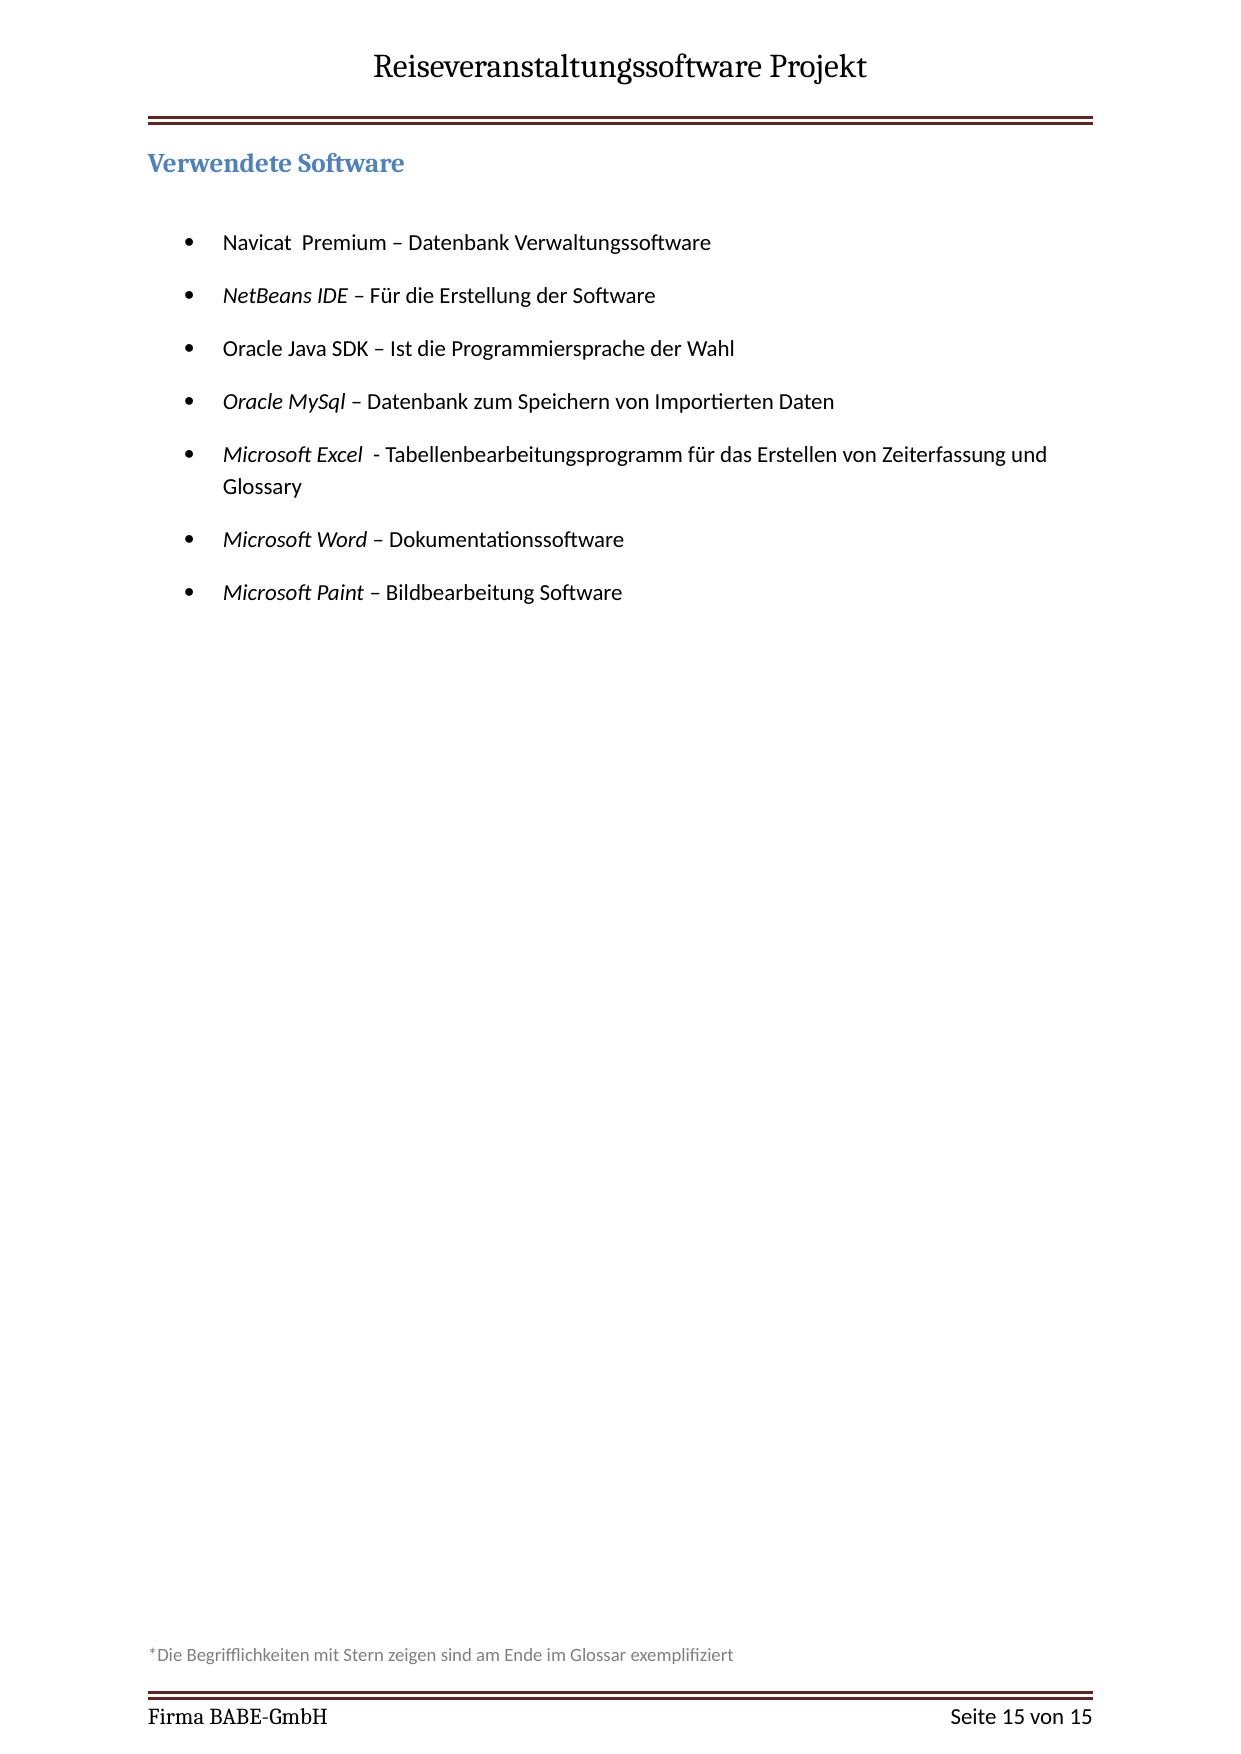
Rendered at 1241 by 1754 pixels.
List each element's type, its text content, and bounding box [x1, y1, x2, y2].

list Microsoft Paint – Bildbearbeitung Software [185, 578, 1093, 606]
list Oracle MySql – Datenbank zum Speichern von Importierten Daten [185, 387, 1093, 415]
list Microsoft Word – Dokumentationssoftware [185, 525, 1093, 553]
subtitle Verwendete Software [148, 148, 1093, 179]
list Microsoft Excel - Tabellenbearbeitungsprogramm für das Erstellen von Zeiterfassung und Glossary [185, 440, 1093, 500]
list Oracle Java SDK – Ist die Programmiersprache der Wahl [185, 334, 1093, 362]
list Navicat Premium – Datenbank Verwaltungssoftware [185, 228, 1093, 256]
list NetBeans IDE – Für die Erstellung der Software [185, 281, 1093, 309]
